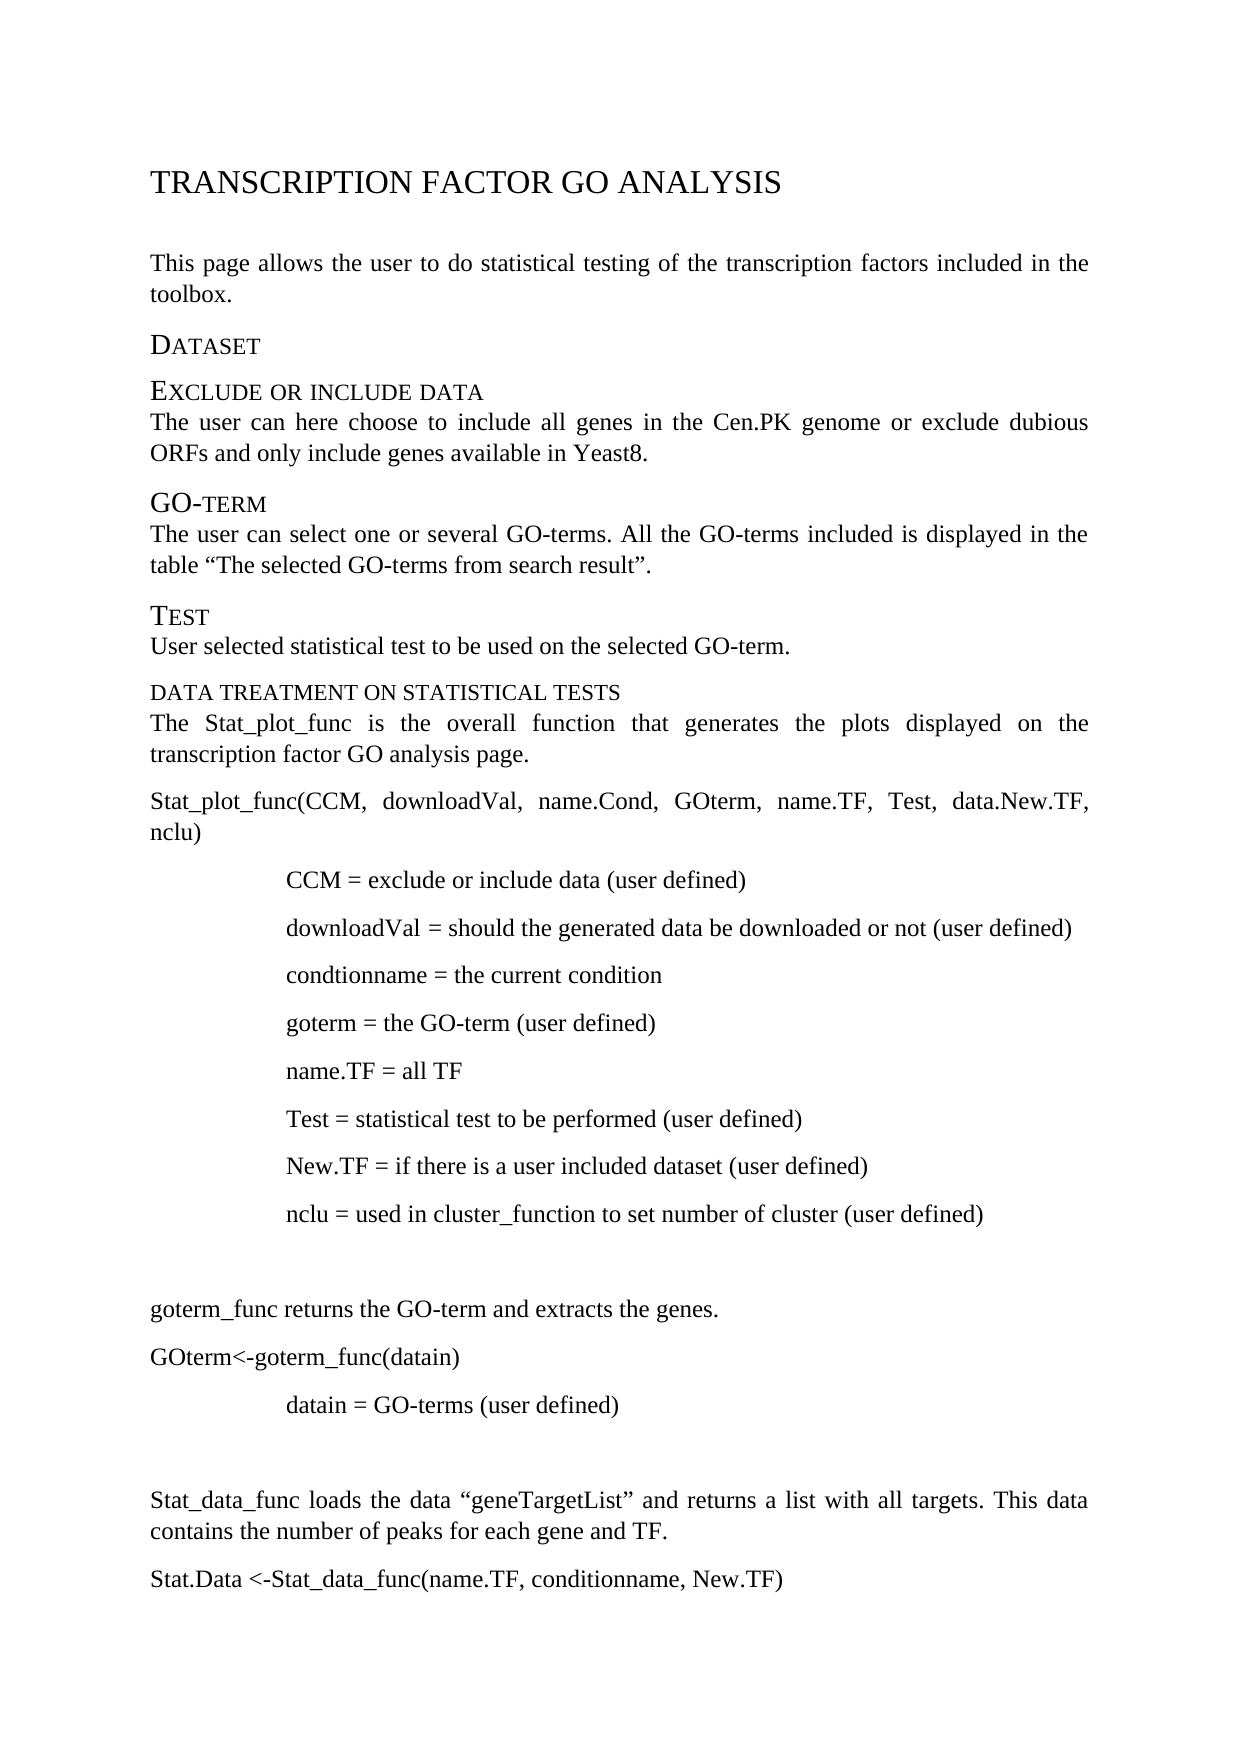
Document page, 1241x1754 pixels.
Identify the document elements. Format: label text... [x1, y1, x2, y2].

subtitle Test [150, 598, 1090, 631]
text condtionname = the current condition [150, 961, 1090, 989]
text Stat_data_func loads the data “geneTargetList” and returns a list with all targets. This data contains the number of peaks for each gene and TF. [150, 1485, 1090, 1545]
text The user can here choose to include all genes in the Cen.PK genome or exclude dubious ORFs and only include genes available in Yeast8. [150, 407, 1090, 467]
text goterm_func returns the GO-term and extracts the genes. [150, 1294, 1090, 1323]
text Stat_plot_func(CCM, downloadVal, name.Cond, GOterm, name.TF, Test, data.New.TF, nclu) [150, 786, 1090, 846]
text The Stat_plot_func is the overall function that generates the plots displayed on the transcription factor GO analysis page. [150, 708, 1090, 767]
text New.TF = if there is a user included dataset (user defined) [150, 1151, 1090, 1180]
subtitle Exclude or include data [150, 373, 1090, 407]
text Stat.Data <-Stat_data_func(name.TF, conditionname, New.TF) [150, 1564, 1090, 1593]
text name.TF = all TF [150, 1056, 1090, 1085]
text CCM = exclude or include data (user defined) [150, 865, 1090, 894]
text datain = GO-terms (user defined) [150, 1390, 1090, 1419]
text nclu = used in cluster_function to set number of cluster (user defined) [150, 1199, 1090, 1228]
subtitle GO-term [150, 486, 1090, 519]
text User selected statistical test to be used on the selected GO-term. [150, 631, 1090, 660]
text This page allows the user to do statistical testing of the transcription factors included in the toolbox. [150, 248, 1090, 308]
subtitle Dataset [150, 327, 1090, 361]
text downloadVal = should the generated data be downloaded or not (user defined) [150, 913, 1090, 942]
text Test = statistical test to be performed (user defined) [150, 1104, 1090, 1132]
subtitle Transcription Factor GO Analysis [150, 162, 1090, 201]
text goterm = the GO-term (user defined) [150, 1008, 1090, 1037]
subtitle Data treatment on statistical tests [150, 679, 1090, 706]
text The user can select one or several GO-terms. All the GO-terms included is displayed in the table “The selected GO-terms from search result”. [150, 519, 1090, 579]
text GOterm<-goterm_func(datain) [150, 1342, 1090, 1371]
